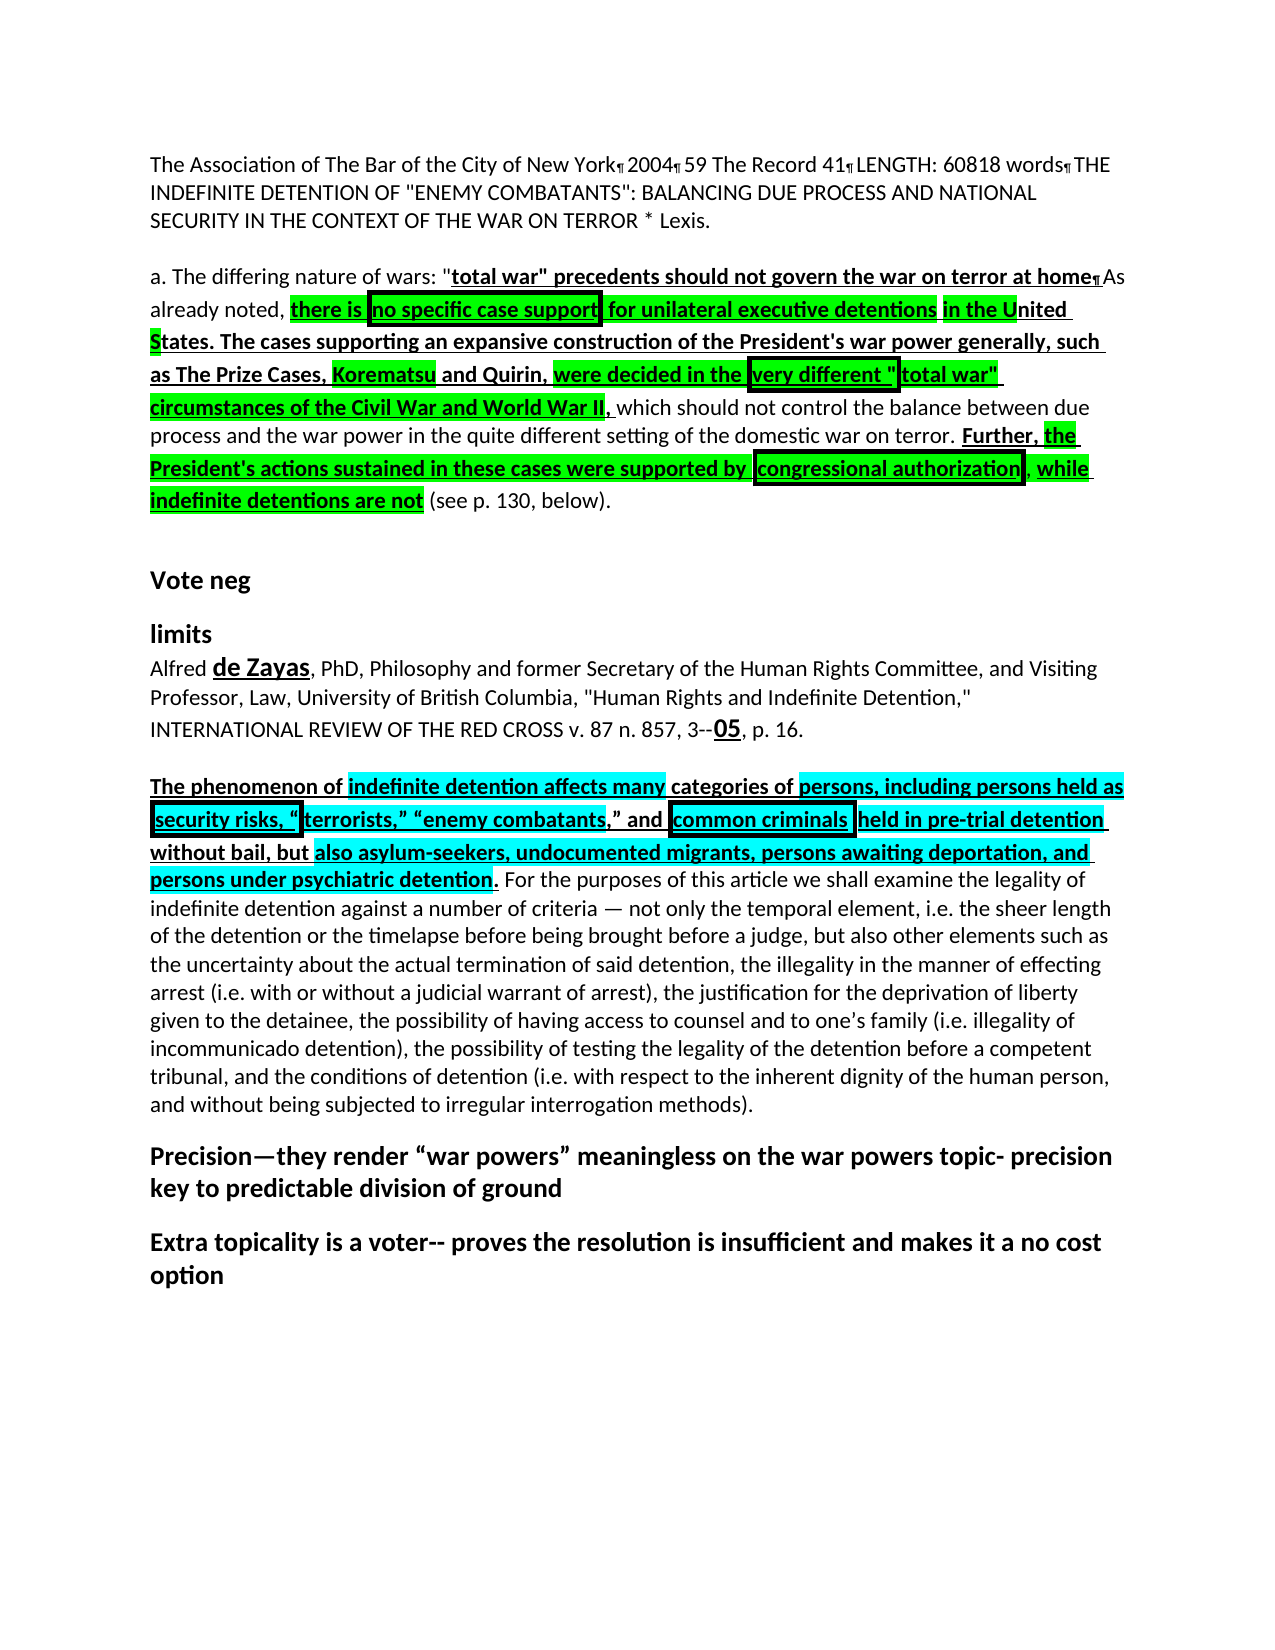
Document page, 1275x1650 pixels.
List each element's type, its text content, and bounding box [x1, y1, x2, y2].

subtitle Precision—they render “war powers” meaningless on the war powers topic- precision key to predictable division of ground [150, 1139, 1125, 1205]
text The phenomenon of indefinite detention affects many categories of persons, including persons held as security risks, “terrorists,” “enemy combatants,” and common criminals held in pre-trial detention without bail, but also asylum-seekers, undocumented migrants, persons awaiting deportation, and persons under psychiatric detention. For the purposes of this article we shall examine the legality of indefinite detention against a number of criteria — not only the temporal element, i.e. the sheer length of the detention or the timelapse before being brought before a judge, but also other elements such as the uncertainty about the actual termination of said detention, the illegality in the manner of effecting arrest (i.e. with or without a judicial warrant of arrest), the justification for the deprivation of liberty given to the detainee, the possibility of having access to counsel and to one’s family (i.e. illegality of incommunicado detention), the possibility of testing the legality of the detention before a competent tribunal, and the conditions of detention (i.e. with respect to the inherent dignity of the human person, and without being subjected to irregular interrogation methods). [150, 772, 1125, 1118]
text a. The differing nature of wars: "total war" precedents should not govern the war on terror at home¶ As already noted, there is no specific case support for unilateral executive detentions in the United States. The cases supporting an expansive construction of the President's war power generally, such as The Prize Cases, Korematsu and Quirin, were decided in the very different "total war" circumstances of the Civil War and World War II, which should not control the balance between due process and the war power in the quite different setting of the domestic war on terror. Further, the President's actions sustained in these cases were supported by congressional authorization, while indefinite detentions are not (see p. 130, below). [150, 262, 1125, 514]
text Alfred de Zayas, PhD, Philosophy and former Secretary of the Human Rights Committee, and Visiting Professor, Law, University of British Columbia, "Human Rights and Indefinite Detention," INTERNATIONAL REVIEW OF THE RED CROSS v. 87 n. 857, 3--05, p. 16. [150, 650, 1125, 744]
subtitle Extra topicality is a voter-- proves the resolution is insufficient and makes it a no cost option [150, 1226, 1125, 1292]
subtitle Vote neg [150, 563, 1125, 596]
subtitle limits [150, 617, 1125, 650]
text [150, 150, 1125, 234]
